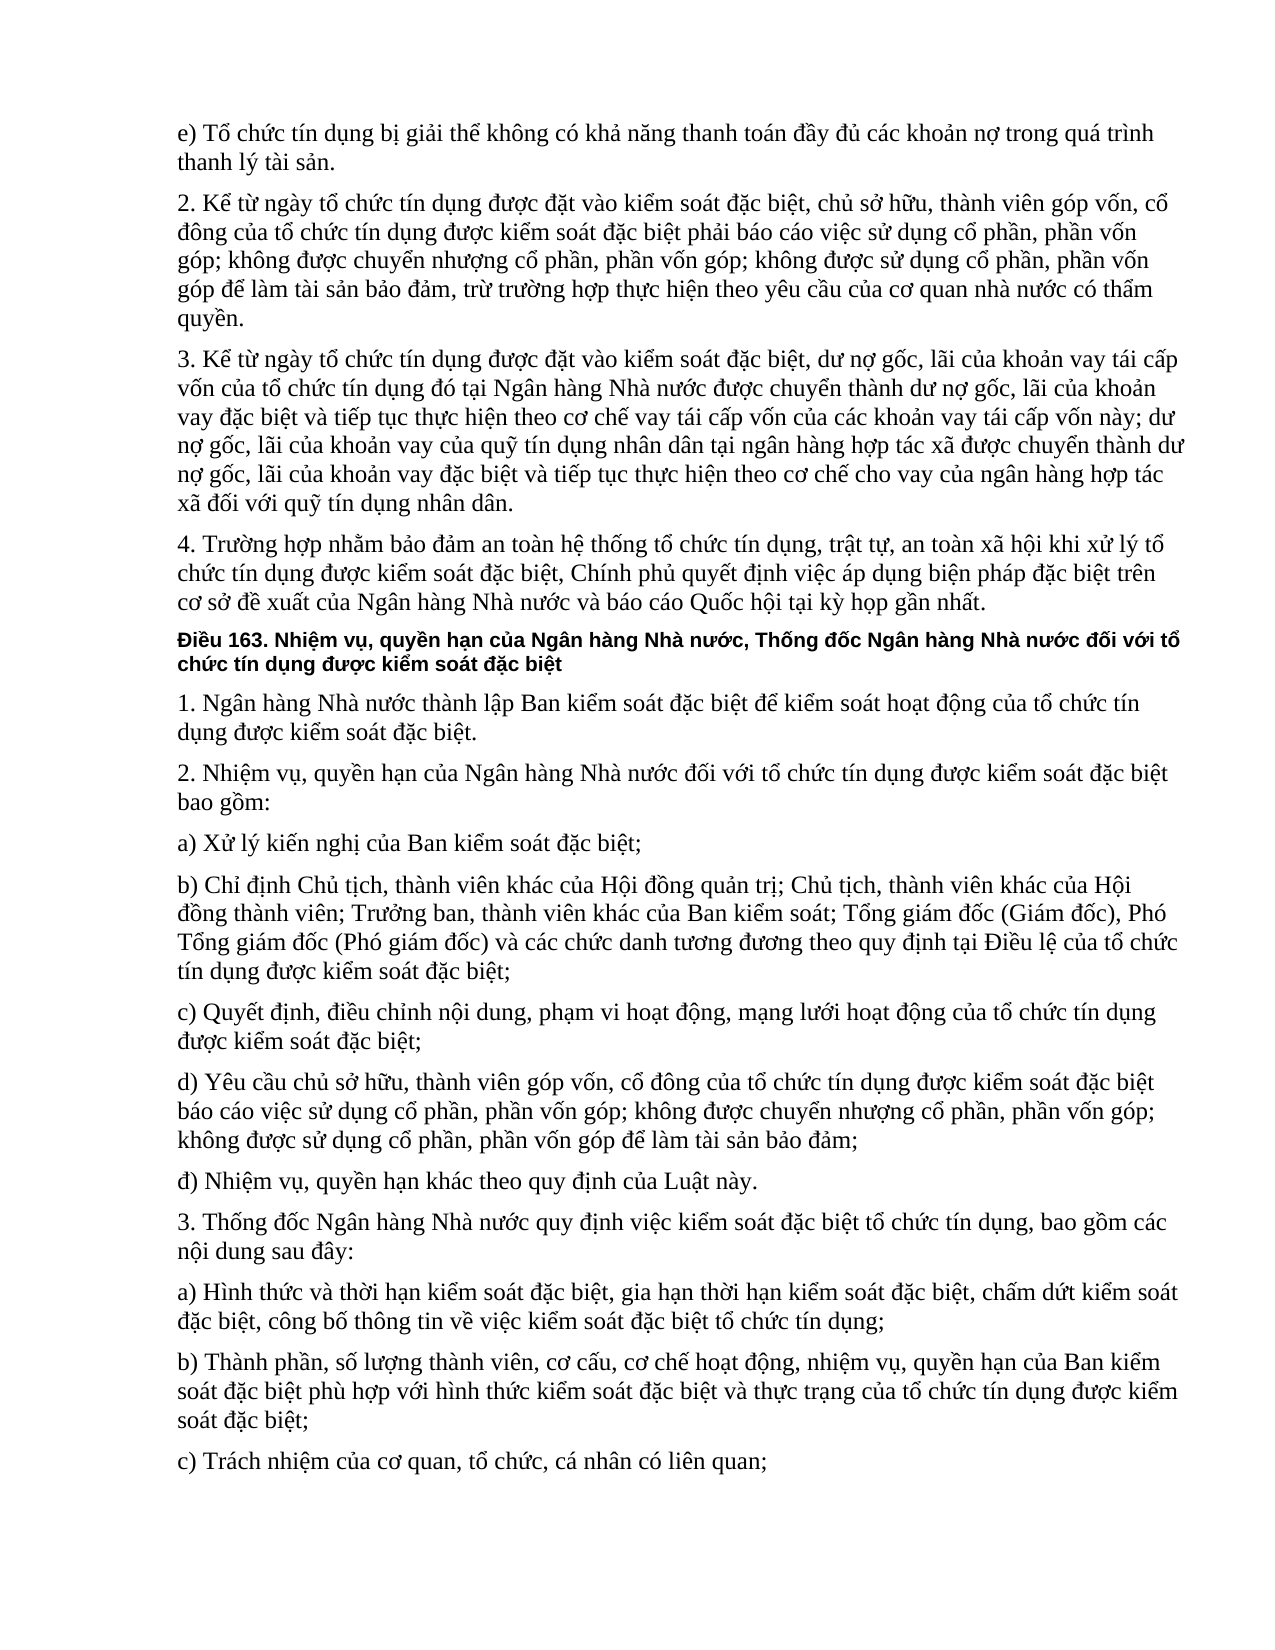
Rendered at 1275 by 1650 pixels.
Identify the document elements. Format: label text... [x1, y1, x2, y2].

text e) Tổ chức tín dụng bị giải thể không có khả năng thanh toán đầy đủ các khoản nợ trong quá trình thanh lý tài sản. [177, 118, 1186, 176]
text c) Quyết định, điều chỉnh nội dung, phạm vi hoạt động, mạng lưới hoạt động của tổ chức tín dụng được kiểm soát đặc biệt; [177, 997, 1186, 1055]
text đ) Nhiệm vụ, quyền hạn khác theo quy định của Luật này. [177, 1166, 1186, 1195]
text a) Xử lý kiến nghị của Ban kiểm soát đặc biệt; [177, 828, 1186, 857]
text b) Chỉ định Chủ tịch, thành viên khác của Hội đồng quản trị; Chủ tịch, thành viên khác của Hội đồng thành viên; Trưởng ban, thành viên khác của Ban kiểm soát; Tổng giám đốc (Giám đốc), Phó Tổng giám đốc (Phó giám đốc) và các chức danh tương đương theo quy định tại Điều lệ của tổ chức tín dụng được kiểm soát đặc biệt; [177, 870, 1186, 985]
text 3. Kể từ ngày tổ chức tín dụng được đặt vào kiểm soát đặc biệt, dư nợ gốc, lãi của khoản vay tái cấp vốn của tổ chức tín dụng đó tại Ngân hàng Nhà nước được chuyển thành dư nợ gốc, lãi của khoản vay đặc biệt và tiếp tục thực hiện theo cơ chế vay tái cấp vốn của các khoản vay tái cấp vốn này; dư nợ gốc, lãi của khoản vay của quỹ tín dụng nhân dân tại ngân hàng hợp tác xã được chuyển thành dư nợ gốc, lãi của khoản vay đặc biệt và tiếp tục thực hiện theo cơ chế cho vay của ngân hàng hợp tác xã đối với quỹ tín dụng nhân dân. [177, 344, 1186, 517]
text b) Thành phần, số lượng thành viên, cơ cấu, cơ chế hoạt động, nhiệm vụ, quyền hạn của Ban kiểm soát đặc biệt phù hợp với hình thức kiểm soát đặc biệt và thực trạng của tổ chức tín dụng được kiểm soát đặc biệt; [177, 1347, 1186, 1433]
text 2. Kể từ ngày tổ chức tín dụng được đặt vào kiểm soát đặc biệt, chủ sở hữu, thành viên góp vốn, cổ đông của tổ chức tín dụng được kiểm soát đặc biệt phải báo cáo việc sử dụng cổ phần, phần vốn góp; không được chuyển nhượng cổ phần, phần vốn góp; không được sử dụng cổ phần, phần vốn góp để làm tài sản bảo đảm, trừ trường hợp thực hiện theo yêu cầu của cơ quan nhà nước có thẩm quyền. [177, 188, 1186, 332]
text 4. Trường hợp nhằm bảo đảm an toàn hệ thống tổ chức tín dụng, trật tự, an toàn xã hội khi xử lý tổ chức tín dụng được kiểm soát đặc biệt, Chính phủ quyết định việc áp dụng biện pháp đặc biệt trên cơ sở đề xuất của Ngân hàng Nhà nước và báo cáo Quốc hội tại kỳ họp gần nhất. [177, 529, 1186, 616]
subtitle Điều 163. Nhiệm vụ, quyền hạn của Ngân hàng Nhà nước, Thống đốc Ngân hàng Nhà nước đối với tổ chức tín dụng được kiểm soát đặc biệt [177, 628, 1186, 676]
text 2. Nhiệm vụ, quyền hạn của Ngân hàng Nhà nước đối với tổ chức tín dụng được kiểm soát đặc biệt bao gồm: [177, 758, 1186, 816]
text d) Yêu cầu chủ sở hữu, thành viên góp vốn, cổ đông của tổ chức tín dụng được kiểm soát đặc biệt báo cáo việc sử dụng cổ phần, phần vốn góp; không được chuyển nhượng cổ phần, phần vốn góp; không được sử dụng cổ phần, phần vốn góp để làm tài sản bảo đảm; [177, 1067, 1186, 1153]
text 3. Thống đốc Ngân hàng Nhà nước quy định việc kiểm soát đặc biệt tổ chức tín dụng, bao gồm các nội dung sau đây: [177, 1207, 1186, 1265]
text c) Trách nhiệm của cơ quan, tổ chức, cá nhân có liên quan; [177, 1446, 1186, 1475]
text a) Hình thức và thời hạn kiểm soát đặc biệt, gia hạn thời hạn kiểm soát đặc biệt, chấm dứt kiểm soát đặc biệt, công bố thông tin về việc kiểm soát đặc biệt tổ chức tín dụng; [177, 1277, 1186, 1335]
text 1. Ngân hàng Nhà nước thành lập Ban kiểm soát đặc biệt để kiểm soát hoạt động của tổ chức tín dụng được kiểm soát đặc biệt. [177, 688, 1186, 746]
